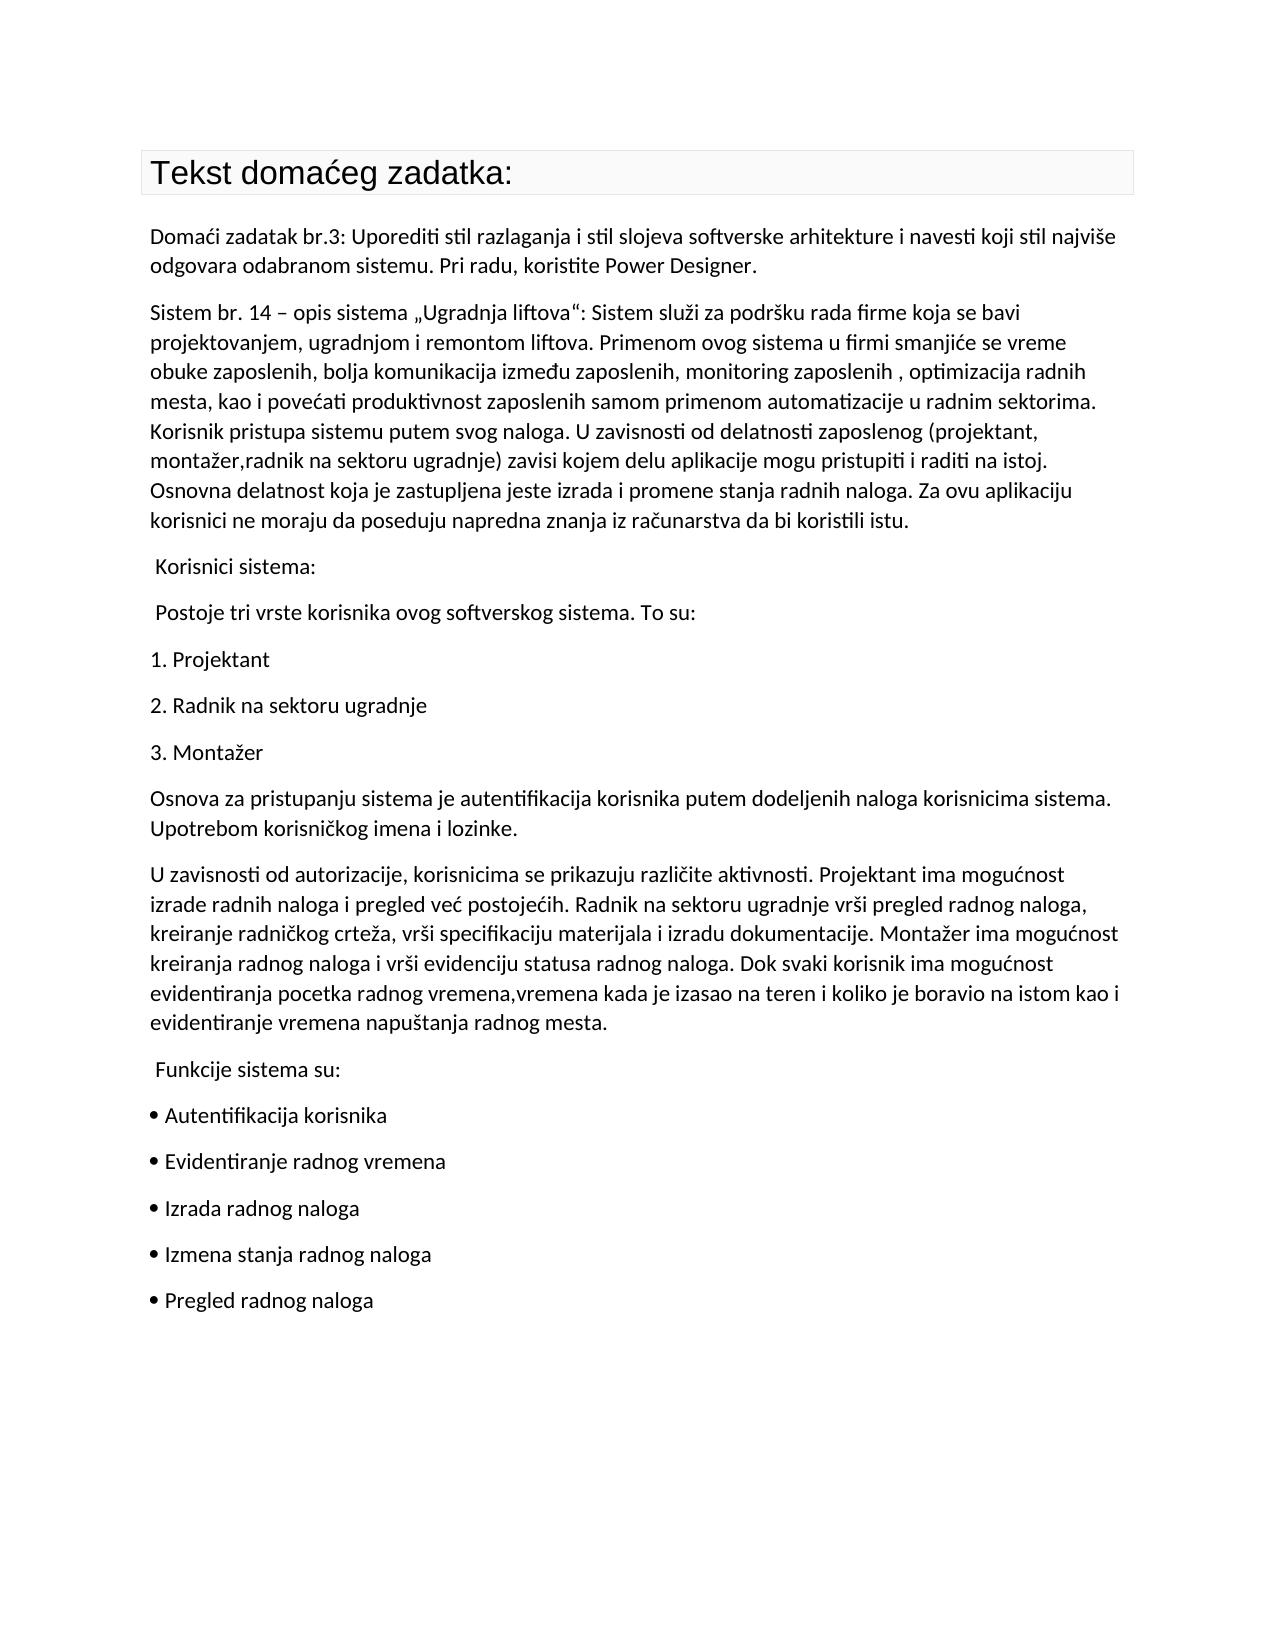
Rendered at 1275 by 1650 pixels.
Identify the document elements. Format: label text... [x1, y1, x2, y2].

text Korisnici sistema: [150, 552, 1125, 580]
text Domaći zadatak br.3: Uporediti stil razlaganja i stil slojeva softverske arhitekture i navesti koji stil najviše odgovara odabranom sistemu. Pri radu, koristite Power Designer. [150, 222, 1125, 280]
subtitle Tekst domaćeg zadatka: [142, 151, 1133, 194]
text Izmena stanja radnog naloga [150, 1240, 1125, 1268]
text 1. Projektant [150, 645, 1125, 673]
text 3. Montažer [150, 738, 1125, 766]
text Funkcije sistema su: [150, 1055, 1125, 1083]
text Postoje tri vrste korisnika ovog softverskog sistema. To su: [150, 598, 1125, 627]
text Autentifikacija korisnika [150, 1101, 1125, 1129]
text U zavisnosti od autorizacije, korisnicima se prikazuju različite aktivnosti. Projektant ima mogućnost izrade radnih naloga i pregled već postojećih. Radnik na sektoru ugradnje vrši pregled radnog naloga, kreiranje radničkog crteža, vrši specifikaciju materijala i izradu dokumentacije. Montažer ima mogućnost kreiranja radnog naloga i vrši evidenciju statusa radnog naloga. Dok svaki korisnik ima mogućnost evidentiranja pocetka radnog vremena,vremena kada je izasao na teren i koliko je boravio na istom kao i evidentiranje vremena napuštanja radnog mesta. [150, 860, 1125, 1036]
text Sistem br. 14 – opis sistema „Ugradnja liftova“: Sistem služi za podršku rada firme koja se bavi projektovanjem, ugradnjom i remontom liftova. Primenom ovog sistema u firmi smanjiće se vreme obuke zaposlenih, bolja komunikacija između zaposlenih, monitoring zaposlenih , optimizacija radnih mesta, kao i povećati produktivnost zaposlenih samom primenom automatizacije u radnim sektorima. Korisnik pristupa sistemu putem svog naloga. U zavisnosti od delatnosti zaposlenog (projektant, montažer,radnik na sektoru ugradnje) zavisi kojem delu aplikacije mogu pristupiti i raditi na istoj. Osnovna delatnost koja je zastupljena jeste izrada i promene stanja radnih naloga. Za ovu aplikaciju korisnici ne moraju da poseduju napredna znanja iz računarstva da bi koristili istu. [150, 298, 1125, 534]
text 2. Radnik na sektoru ugradnje [150, 691, 1125, 719]
text Izrada radnog naloga [150, 1194, 1125, 1222]
text Evidentiranje radnog vremena [150, 1147, 1125, 1176]
text Pregled radnog naloga [150, 1287, 1125, 1314]
text Osnova za pristupanju sistema je autentifikacija korisnika putem dodeljenih naloga korisnicima sistema. Upotrebom korisničkog imena i lozinke. [150, 784, 1125, 842]
